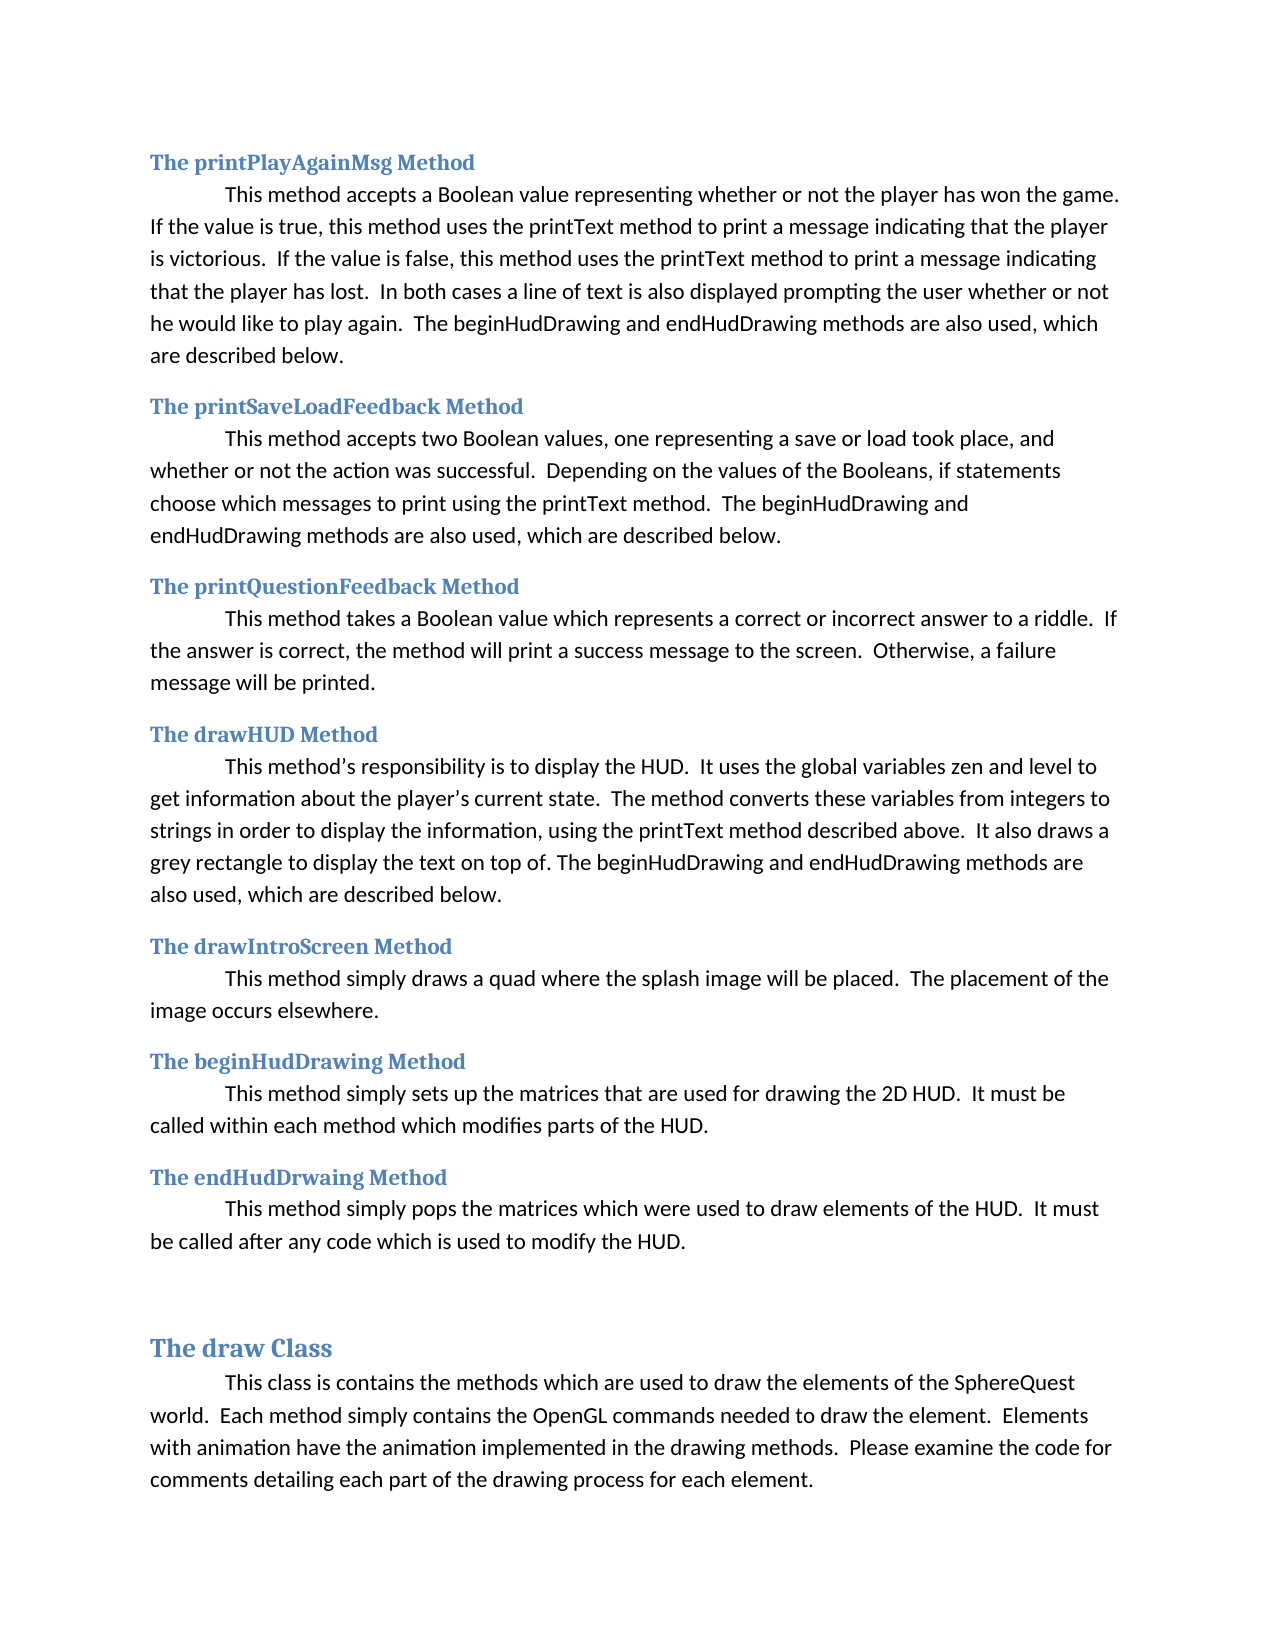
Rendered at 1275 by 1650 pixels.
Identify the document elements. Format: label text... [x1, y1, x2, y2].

subtitle The beginHudDrawing Method [150, 1049, 1125, 1075]
text This method accepts two Boolean values, one representing a save or load took place, and whether or not the action was successful. Depending on the values of the Booleans, if statements choose which messages to print using the printText method. The beginHudDrawing and endHudDrawing methods are also used, which are described below. [150, 424, 1125, 549]
subtitle The printSaveLoadFeedback Method [150, 394, 1125, 421]
subtitle The draw Class [150, 1333, 1125, 1364]
text This method simply sets up the matrices that are used for drawing the 2D HUD. It must be called within each method which modifies parts of the HUD. [150, 1079, 1125, 1139]
text This class is contains the methods which are used to draw the elements of the SphereQuest world. Each method simply contains the OpenGL commands needed to draw the element. Elements with animation have the animation implemented in the drawing methods. Please examine the code for comments detailing each part of the drawing process for each element. [150, 1368, 1125, 1493]
subtitle The printQuestionFeedback Method [150, 574, 1125, 600]
subtitle The endHudDrwaing Method [150, 1164, 1125, 1191]
text This method simply pops the matrices which were used to draw elements of the HUD. It must be called after any code which is used to modify the HUD. [150, 1194, 1125, 1255]
text This method’s responsibility is to display the HUD. It uses the global variables zen and level to get information about the player’s current state. The method converts these variables from integers to strings in order to display the information, using the printText method described above. It also draws a grey rectangle to display the text on top of. The beginHudDrawing and endHudDrawing methods are also used, which are described below. [150, 752, 1125, 908]
text This method simply draws a quad where the splash image will be placed. The placement of the image occurs elsewhere. [150, 964, 1125, 1024]
subtitle The drawHUD Method [150, 722, 1125, 748]
subtitle The drawIntroScreen Method [150, 933, 1125, 960]
subtitle The printPlayAgainMsg Method [150, 150, 1125, 176]
text This method takes a Boolean value which represents a correct or incorrect answer to a riddle. If the answer is correct, the method will print a success message to the screen. Otherwise, a failure message will be printed. [150, 604, 1125, 697]
